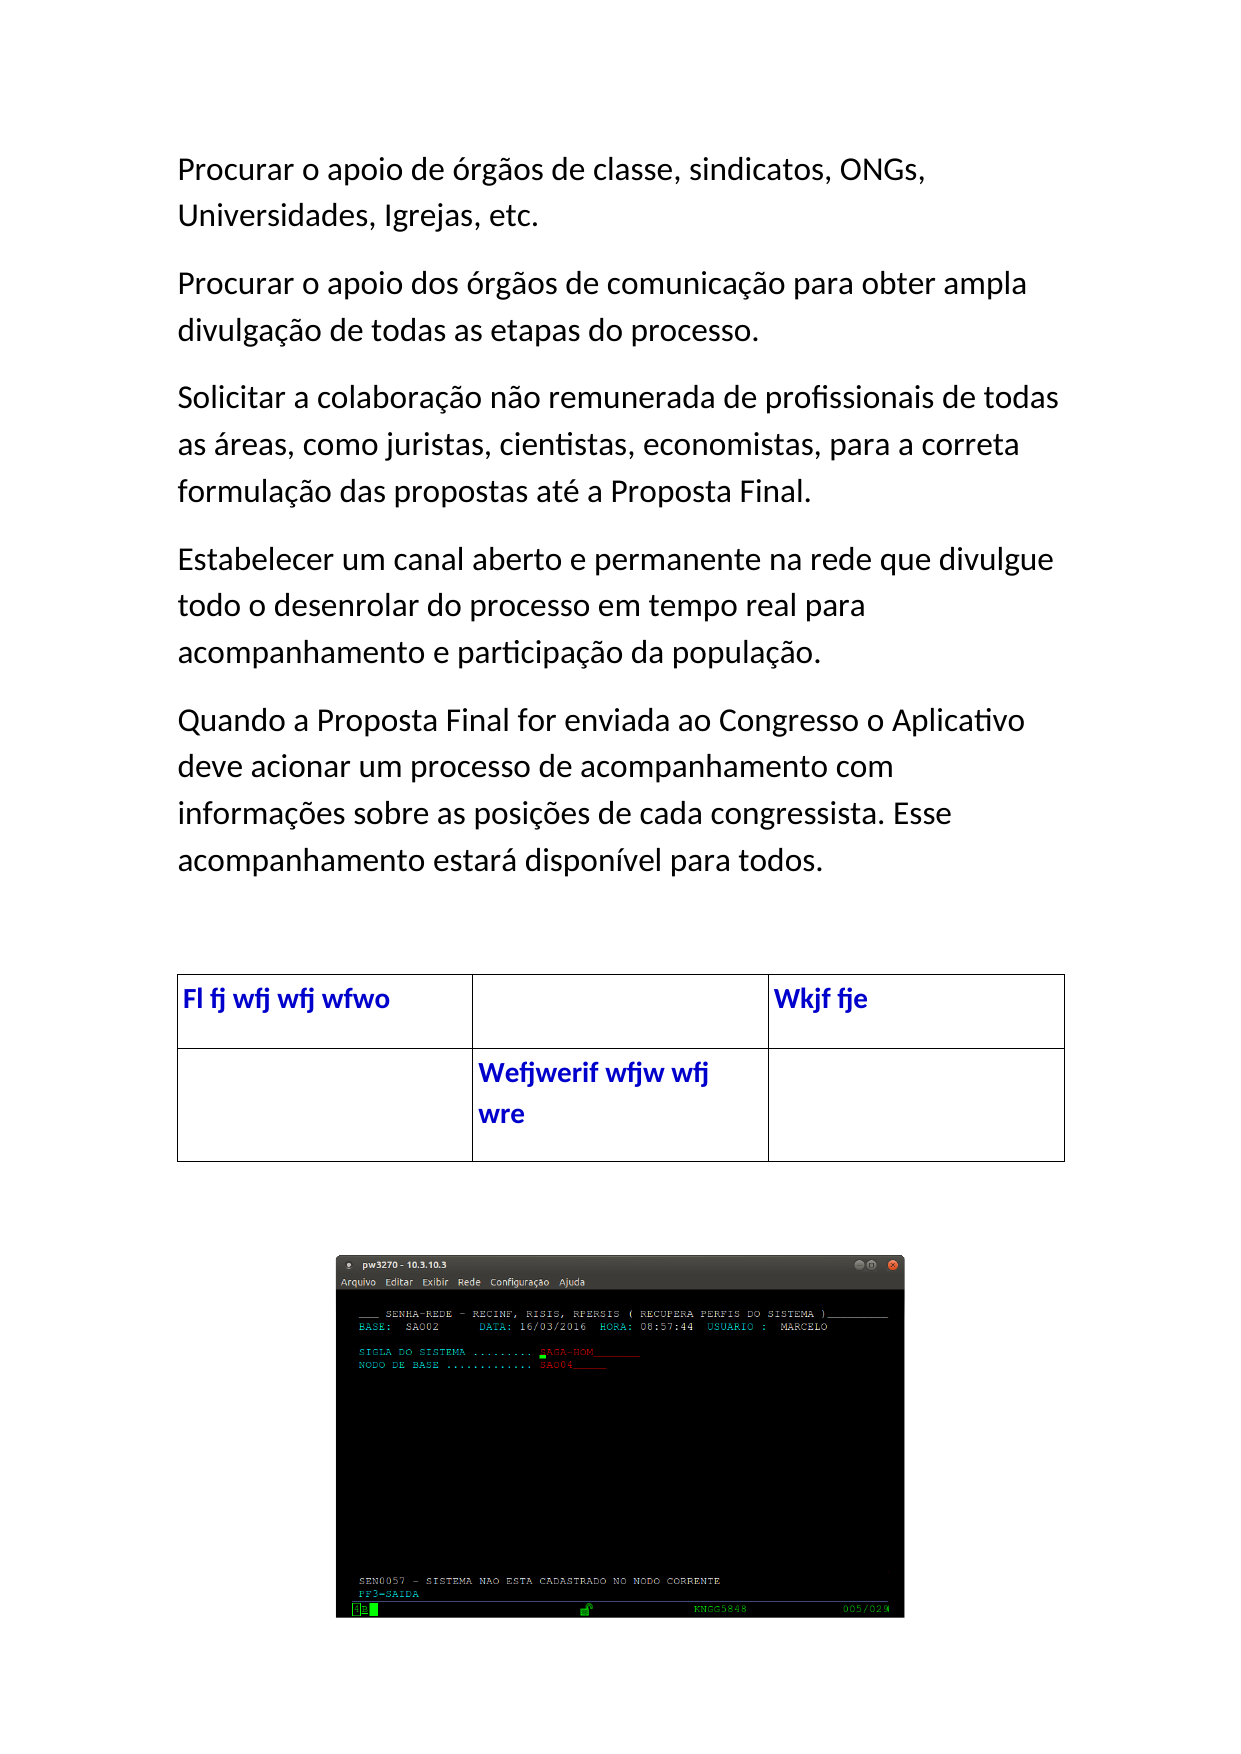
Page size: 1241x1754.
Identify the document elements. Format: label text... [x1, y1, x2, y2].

picture [335, 1255, 905, 1618]
text Solicitar a colaboração não remunerada de profissionais de todas as áreas, como juristas, cientistas, economistas, para a correta formulação das propostas até a Proposta Final. [177, 376, 1063, 511]
table_header Fl fj wfj wfj wfwo [178, 975, 472, 1048]
table_header [473, 975, 768, 1048]
table_cell [769, 1049, 1064, 1161]
text Procurar o apoio de órgãos de classe, sindicatos, ONGs, Universidades, Igrejas, etc. [177, 148, 1063, 235]
text Procurar o apoio dos órgãos de comunicação para obter ampla divulgação de todas as etapas do processo. [177, 262, 1063, 349]
table_cell [178, 1049, 472, 1161]
text Estabelecer um canal aberto e permanente na rede que divulgue todo o desenrolar do processo em tempo real para acompanhamento e participação da população. [177, 537, 1063, 672]
text Quando a Proposta Final for enviada ao Congresso o Aplicativo deve acionar um processo de acompanhamento com informações sobre as posições de cada congressista. Esse acompanhamento estará disponível para todos. [177, 699, 1063, 880]
table_header Wkjf fje [769, 975, 1064, 1048]
table_cell Wefjwerif wfjw wfj wre [473, 1049, 768, 1161]
